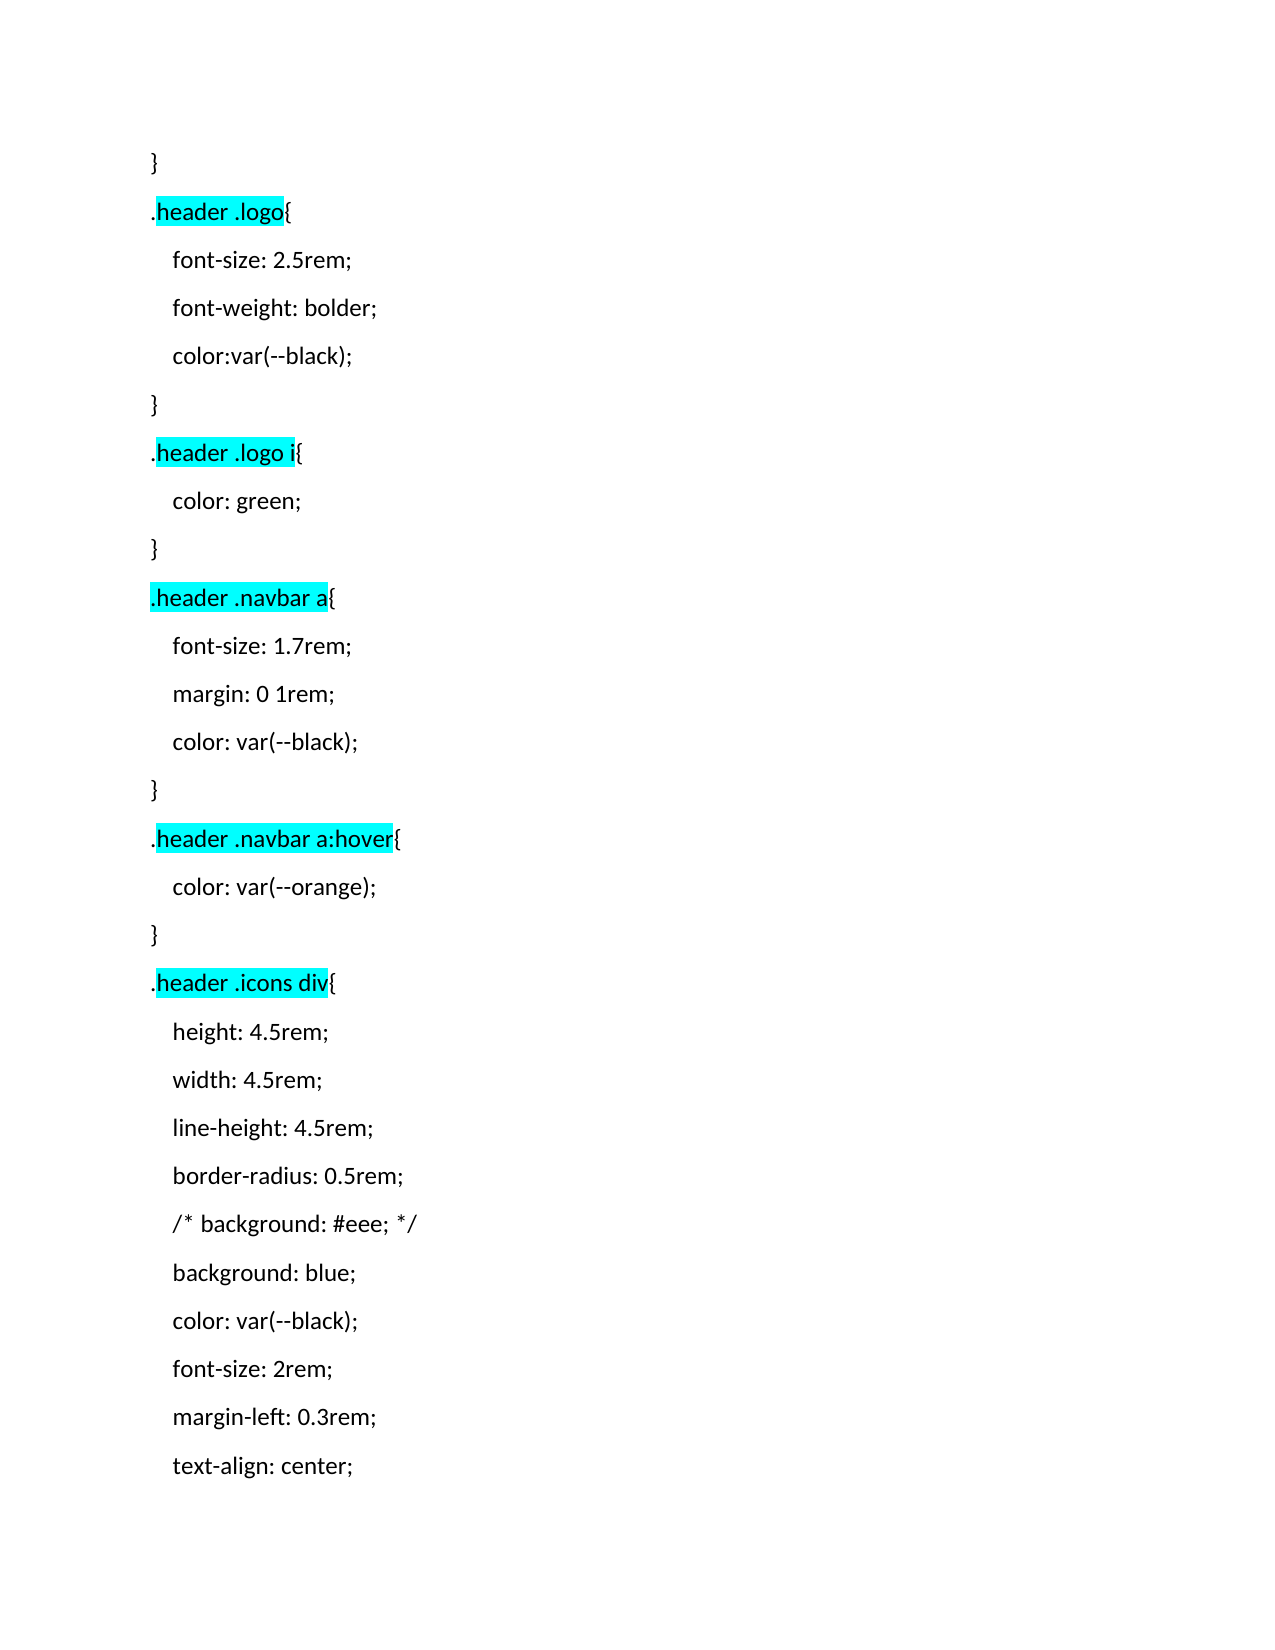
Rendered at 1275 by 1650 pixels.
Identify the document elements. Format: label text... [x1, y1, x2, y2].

text .header .logo{ [284, 198, 1125, 226]
text } [150, 391, 1125, 418]
text font-size: 2.5rem; [150, 246, 1125, 274]
text } [150, 777, 1125, 804]
text width: 4.5rem; [150, 1066, 1125, 1094]
text color:var(--black); [150, 343, 1125, 370]
text font-weight: bolder; [150, 295, 1125, 322]
text } [150, 922, 1125, 949]
text color: var(--orange); [150, 873, 1125, 901]
text .header .logo i{ [295, 439, 1125, 467]
text border-radius: 0.5rem; [150, 1163, 1125, 1190]
text .header .icons div{ [328, 970, 1125, 997]
text text-align: center; [150, 1452, 1125, 1479]
text } [150, 536, 1125, 563]
text color: var(--black); [150, 1307, 1125, 1335]
text font-size: 1.7rem; [150, 632, 1125, 660]
text font-size: 2rem; [150, 1356, 1125, 1383]
text margin: 0 1rem; [150, 681, 1125, 708]
text margin-left: 0.3rem; [150, 1404, 1125, 1431]
text /* background: #eee; */ [150, 1211, 1125, 1238]
text background: blue; [150, 1259, 1125, 1287]
text color: var(--black); [150, 729, 1125, 756]
text color: green; [150, 488, 1125, 515]
text .header .navbar a{ [328, 584, 1125, 611]
text line-height: 4.5rem; [150, 1114, 1125, 1142]
text } [150, 150, 1125, 177]
text .header .navbar a:hover{ [393, 825, 1125, 853]
text height: 4.5rem; [150, 1018, 1125, 1046]
